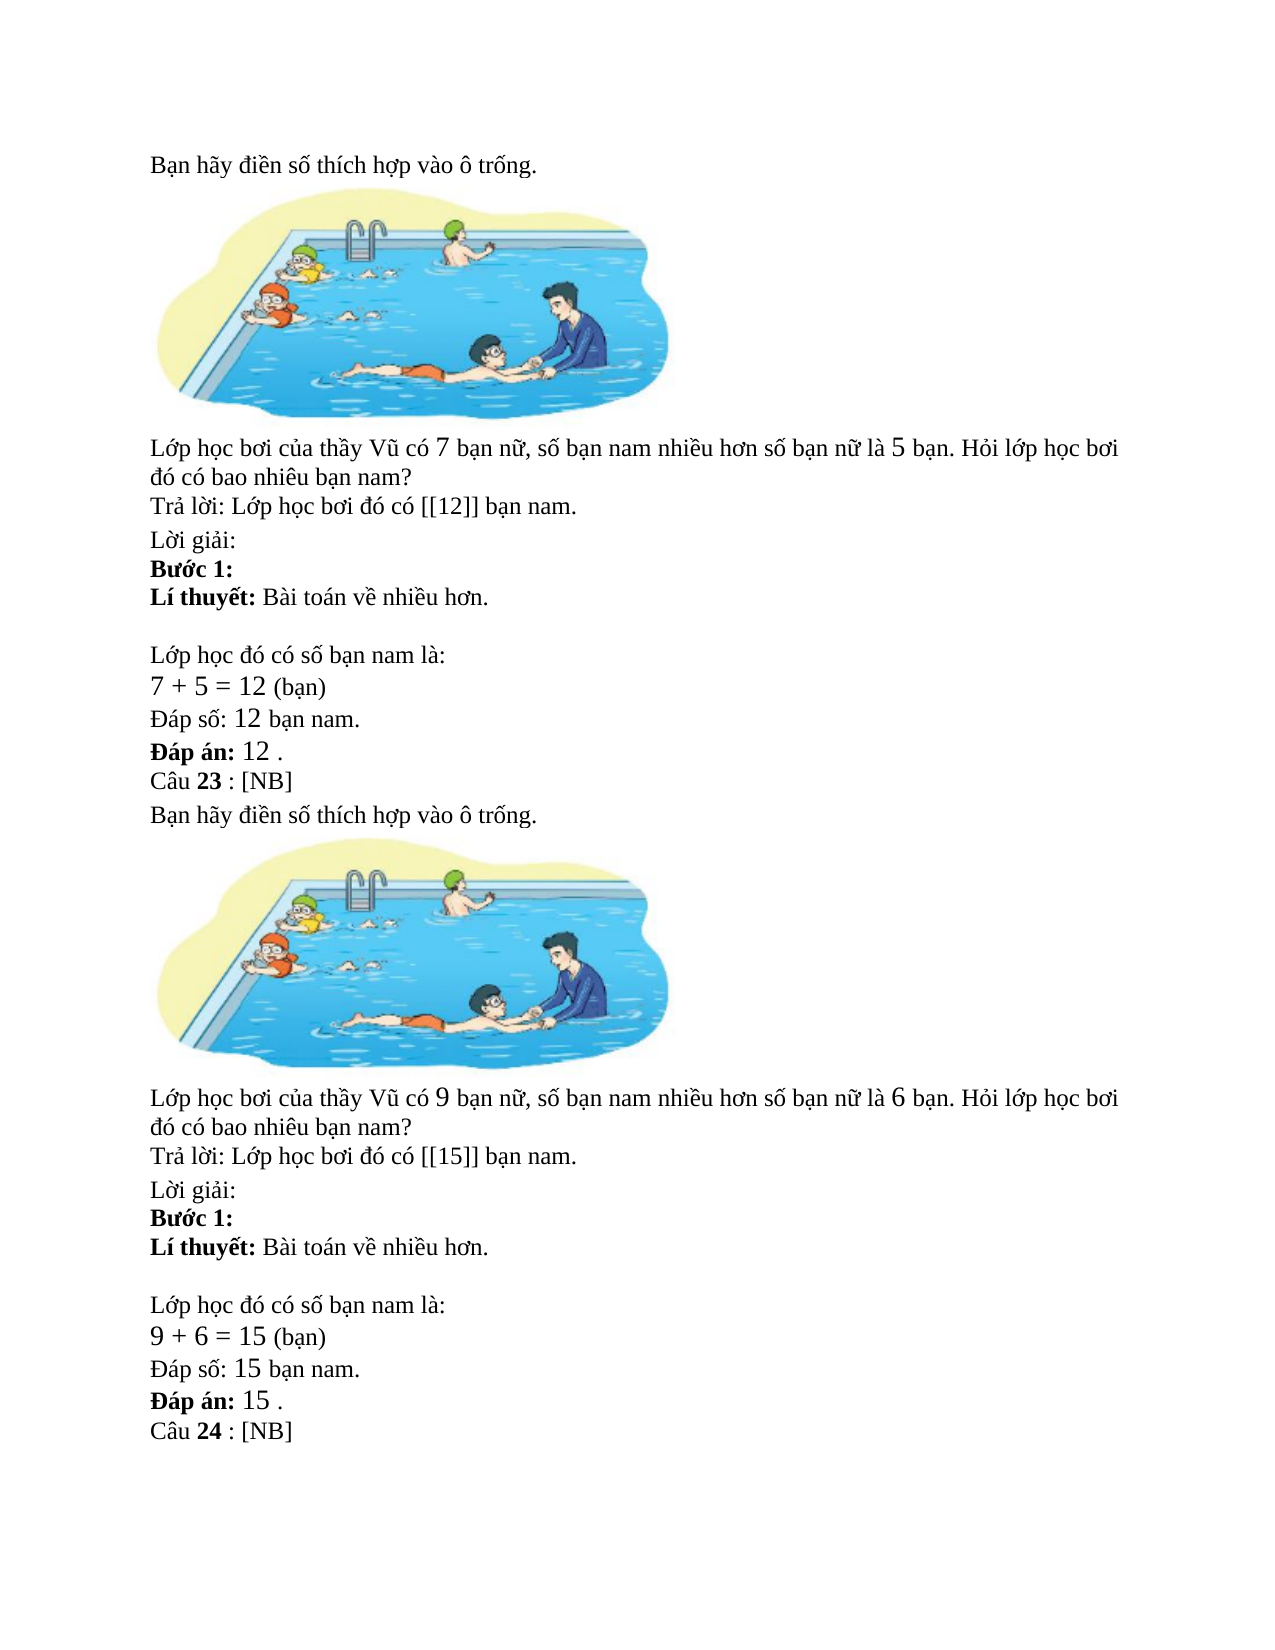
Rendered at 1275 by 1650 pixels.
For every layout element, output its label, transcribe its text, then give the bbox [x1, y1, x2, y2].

picture [150, 178, 675, 430]
picture [150, 828, 675, 1080]
text Lời giải: [150, 525, 1125, 554]
text Lời giải: [150, 1175, 1125, 1203]
text Bước 1: [150, 554, 1125, 582]
text Lí thuyết: Bài toán về nhiều hơn. Lớp học đó có số bạn nam là: 9 + 6 = 15 (bạn) Đáp số: 15 bạn nam. Đáp án: 15 . [150, 1232, 1125, 1416]
text Câu 24 : [NB] [150, 1416, 1125, 1444]
text Câu 23 : [NB] [150, 766, 1125, 795]
text Bước 1: [150, 1203, 1125, 1232]
text Lí thuyết: Bài toán về nhiều hơn. Lớp học đó có số bạn nam là: 7 + 5 = 12 (bạn) Đáp số: 12 bạn nam. Đáp án: 12 . [150, 582, 1125, 766]
